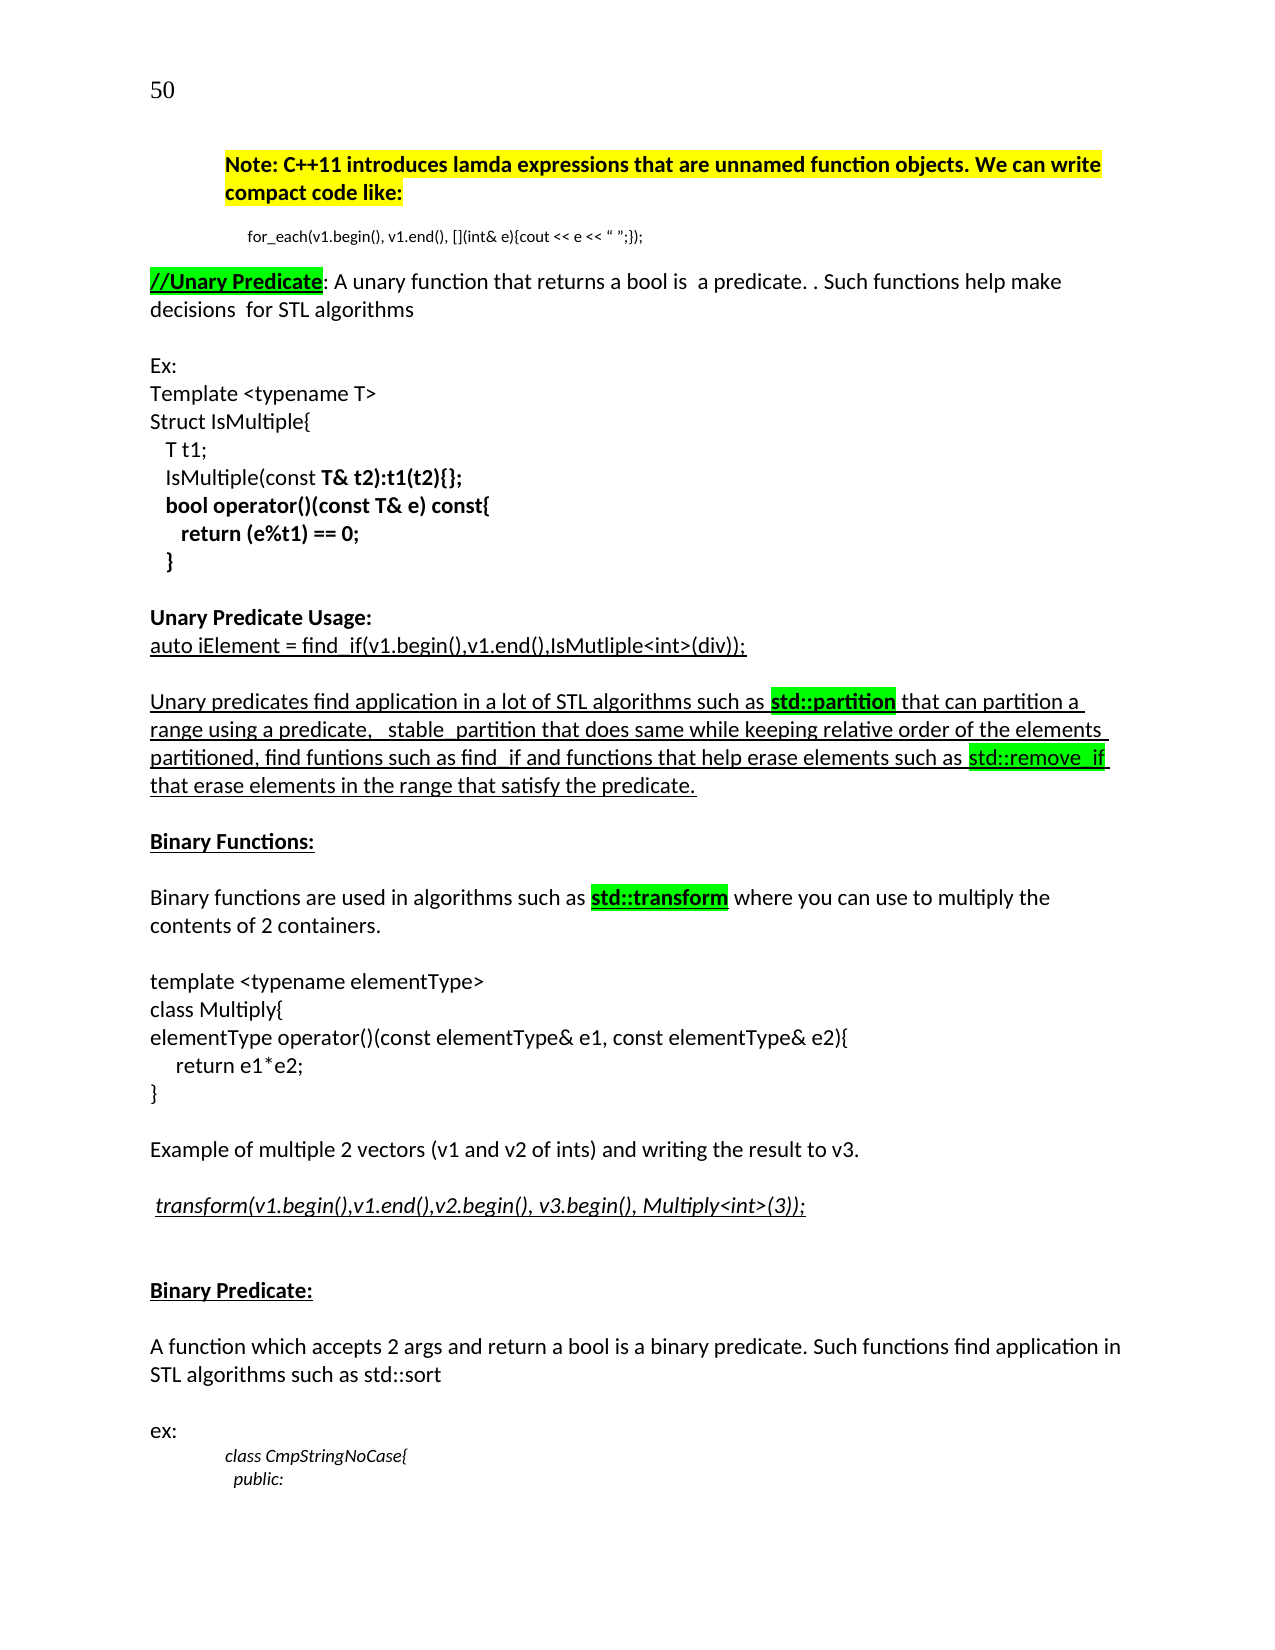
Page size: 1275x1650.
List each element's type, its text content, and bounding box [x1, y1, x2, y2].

text //Unary Predicate: A unary function that returns a bool is a predicate. . Such functions help make decisions for STL algorithms [150, 267, 1125, 323]
text Ex: [150, 351, 1125, 379]
text auto iElement = find_if(v1.begin(),v1.end(),IsMutliple<int>(div)); [150, 631, 1125, 659]
text Note: C++11 introduces lamda expressions that are unnamed function objects. We can write compact code like: [403, 150, 1125, 206]
text transform(v1.begin(),v1.end(),v2.begin(), v3.begin(), Multiply<int>(3)); [150, 1192, 1125, 1220]
text return (e%t1) == 0; [150, 519, 1125, 547]
text bool operator()(const T& e) const{ [150, 491, 1125, 519]
text Binary Predicate: [150, 1276, 1125, 1304]
text ex: [150, 1416, 1125, 1444]
text T t1; [150, 435, 1125, 463]
text Binary Functions: [150, 827, 1125, 855]
text template <typename elementType> [150, 967, 1125, 996]
text Template <typename T> [150, 379, 1125, 407]
text IsMultiple(const T& t2):t1(t2){}; [150, 463, 1125, 491]
text public: [225, 1467, 1125, 1490]
text for_each(v1.begin(), v1.end(), [](int& e){cout << e << “ ”;}); [225, 226, 1125, 247]
text Unary Predicate Usage: [150, 603, 1125, 631]
text class CmpStringNoCase{ [225, 1444, 1125, 1467]
text return e1*e2; [150, 1052, 1125, 1079]
text } [150, 547, 1125, 575]
text Struct IsMultiple{ [150, 407, 1125, 435]
text } [150, 1079, 1125, 1108]
text Binary functions are used in algorithms such as std::transform where you can use to multiply the contents of 2 containers. [150, 883, 1125, 939]
text Example of multiple 2 vectors (v1 and v2 of ints) and writing the result to v3. [150, 1136, 1125, 1164]
text A function which accepts 2 args and return a bool is a binary predicate. Such functions find application in STL algorithms such as std::sort [150, 1332, 1125, 1388]
text elementType operator()(const elementType& e1, const elementType& e2){ [150, 1023, 1125, 1052]
text class Multiply{ [150, 996, 1125, 1023]
text Unary predicates find application in a lot of STL algorithms such as std::partition that can partition a range using a predicate, stable_partition that does same while keeping relative order of the elements partitioned, find funtions such as find_if and functions that help erase elements such as std::remove_if that erase elements in the range that satisfy the predicate. [150, 687, 1125, 799]
